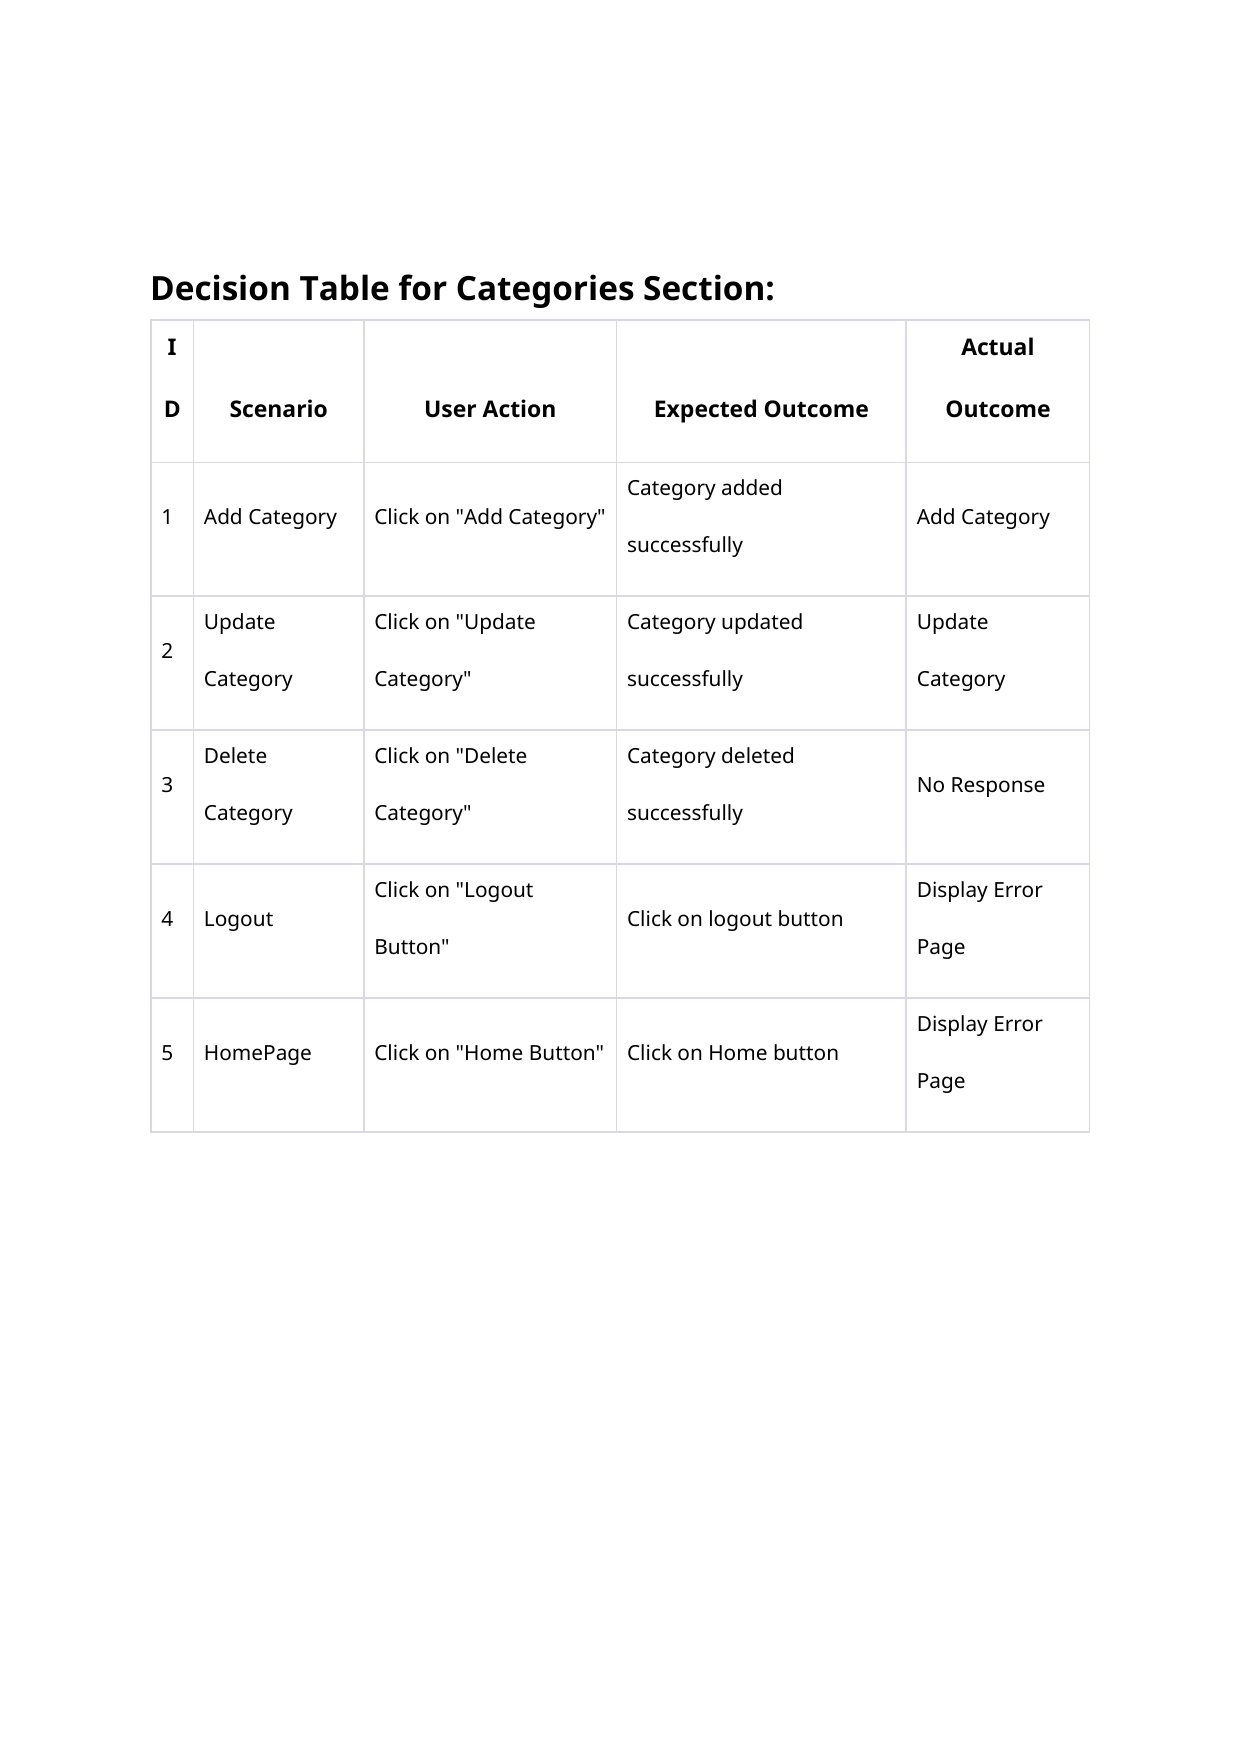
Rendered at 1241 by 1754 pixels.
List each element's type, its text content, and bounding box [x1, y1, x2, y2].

table_cell Click on "Add Category" [365, 463, 616, 595]
table_cell Click on "Home Button" [365, 999, 616, 1131]
table_cell Update Category [194, 597, 363, 729]
table_cell 5 [152, 999, 193, 1131]
table_header Expected Outcome [617, 321, 905, 461]
table_header User Action [365, 321, 616, 461]
table_cell Add Category [907, 463, 1089, 595]
table_cell Click on "Delete Category" [365, 731, 616, 863]
table_cell Display Error Page [907, 865, 1089, 997]
table_cell Category added successfully [617, 463, 905, 595]
table_header ID [152, 321, 193, 461]
table_cell Delete Category [194, 731, 363, 863]
table_cell Add Category [194, 463, 363, 595]
table_cell 4 [152, 865, 193, 997]
table_header Actual Outcome [907, 321, 1089, 461]
table_cell Display Error Page [907, 999, 1089, 1131]
table_cell Click on logout button [617, 865, 905, 997]
table_cell 3 [152, 731, 193, 863]
table_header Scenario [194, 321, 363, 461]
text Decision Table for Categories Section: [150, 265, 1090, 311]
table_cell No Response [907, 731, 1089, 863]
table_cell Update Category [907, 597, 1089, 729]
table_cell Click on Home button [617, 999, 905, 1131]
table_cell Click on "Update Category" [365, 597, 616, 729]
table_cell Logout [194, 865, 363, 997]
table_cell 2 [152, 597, 193, 729]
table_cell Category deleted successfully [617, 731, 905, 863]
table_cell Category updated successfully [617, 597, 905, 729]
table_cell HomePage [194, 999, 363, 1131]
table_cell Click on "Logout Button" [365, 865, 616, 997]
table_cell 1 [152, 463, 193, 595]
